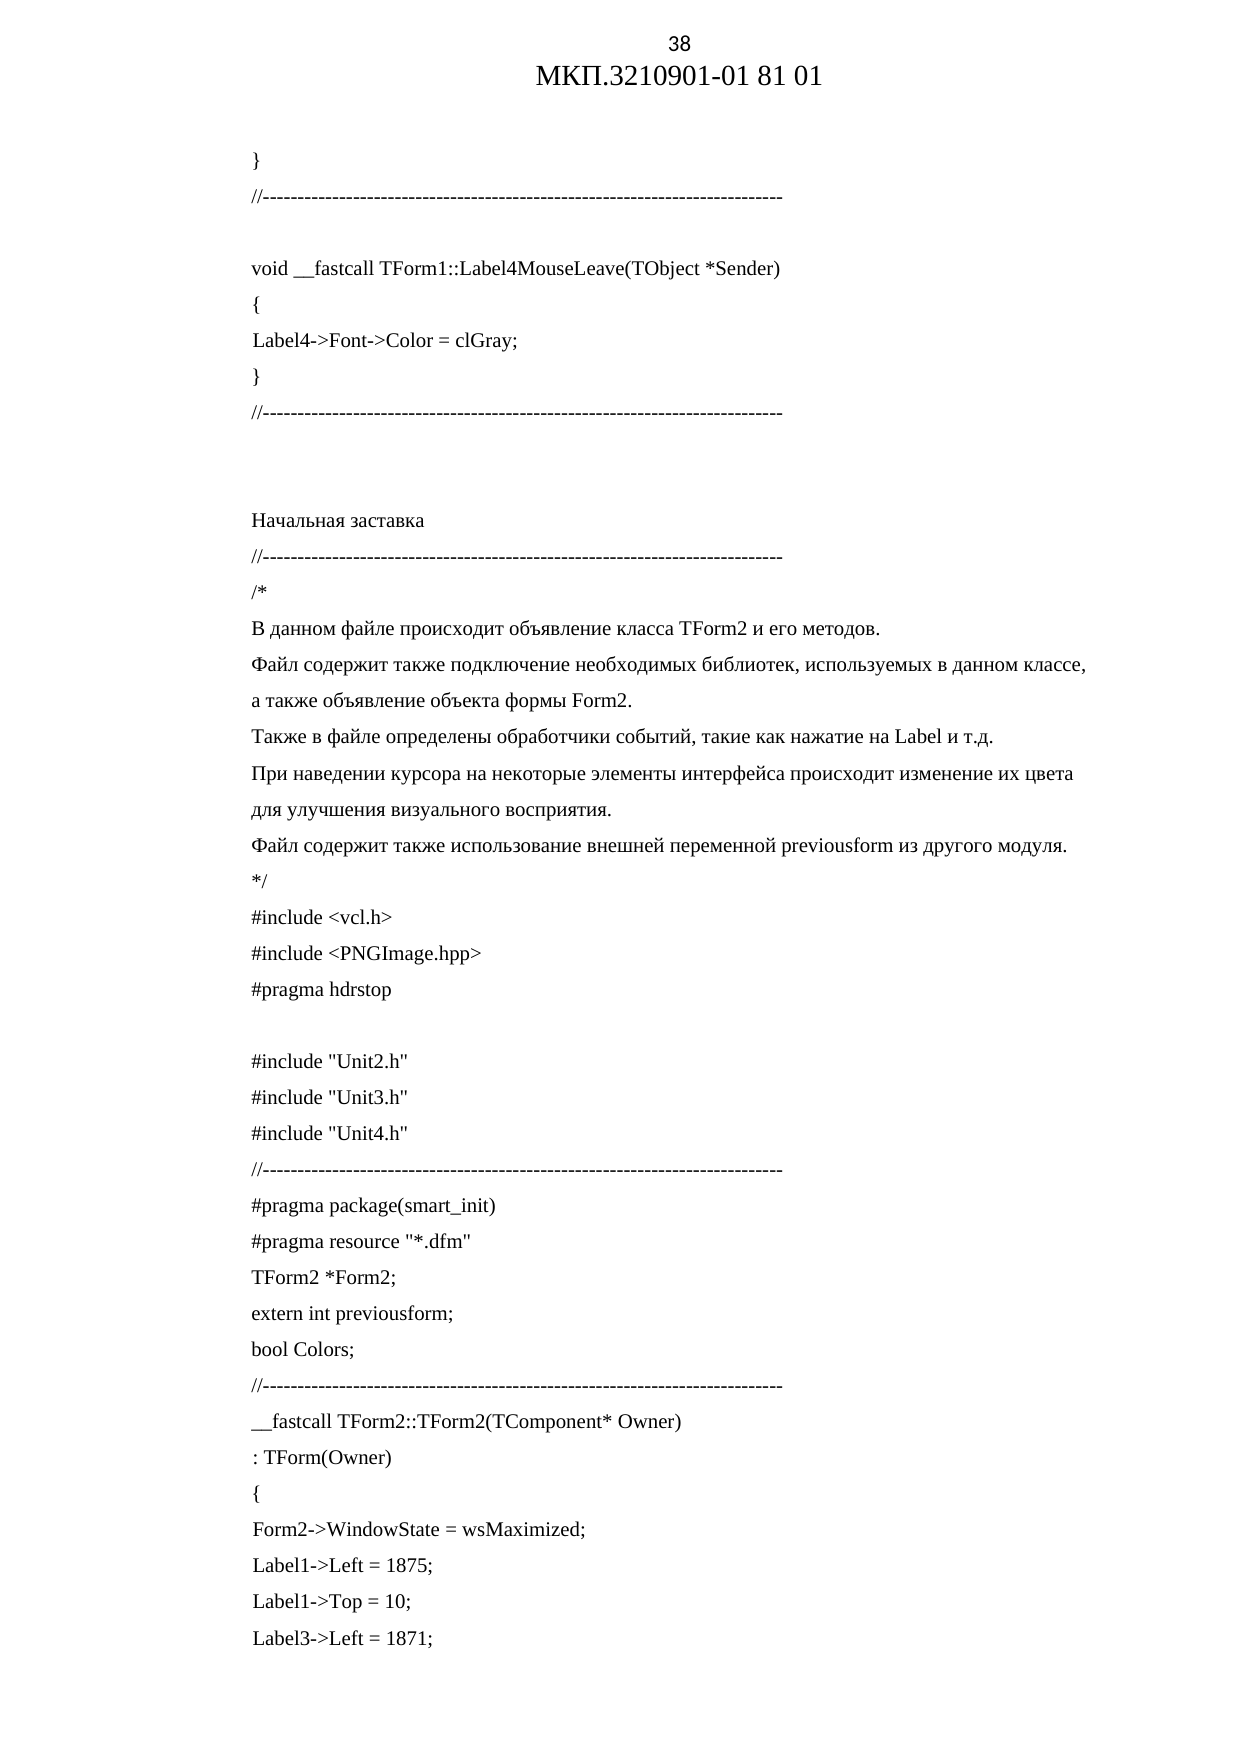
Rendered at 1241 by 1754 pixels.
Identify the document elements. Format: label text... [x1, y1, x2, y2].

text __fastcall TForm2::TForm2(TComponent* Owner) [177, 1409, 1181, 1433]
text #include "Unit4.h" [177, 1121, 1181, 1145]
text TForm2 *Form2; [177, 1265, 1181, 1289]
text для улучшения визуального восприятия. [177, 796, 1181, 821]
text } [177, 148, 1181, 172]
text //--------------------------------------------------------------------------- [177, 184, 1181, 208]
text #pragma hdrstop [177, 977, 1181, 1001]
text void __fastcall TForm1::Label4MouseLeave(TObject *Sender) [177, 256, 1181, 280]
text : TForm(Owner) [177, 1445, 1181, 1469]
text #include "Unit2.h" [177, 1049, 1181, 1073]
text Label1->Left = 1875; [177, 1553, 1181, 1577]
text Label1->Top = 10; [177, 1589, 1181, 1613]
text */ [177, 868, 1181, 893]
text Файл содержит также использование внешней переменной previousform из другого модуля. [177, 832, 1181, 857]
text При наведении курсора на некоторые элементы интерфейса происходит изменение их цвета [177, 760, 1181, 784]
text #pragma package(smart_init) [177, 1193, 1181, 1217]
text //--------------------------------------------------------------------------- [177, 400, 1181, 424]
text #include "Unit3.h" [177, 1085, 1181, 1109]
text #include <PNGImage.hpp> [177, 941, 1181, 965]
text } [177, 364, 1181, 388]
text Form2->WindowState = wsMaximized; [177, 1517, 1181, 1541]
text extern int previousform; [177, 1301, 1181, 1325]
text //--------------------------------------------------------------------------- [177, 1373, 1181, 1397]
text Файл содержит также подключение необходимых библиотек, используемых в данном классе, [177, 652, 1181, 676]
text Также в файле определены обработчики событий, такие как нажатие на Label и т.д. [177, 724, 1181, 748]
text В данном файле происходит объявление класса TForm2 и его методов. [177, 616, 1181, 640]
text /* [177, 580, 1181, 604]
text bool Colors; [177, 1337, 1181, 1361]
text Label3->Left = 1871; [177, 1625, 1181, 1649]
text //--------------------------------------------------------------------------- [177, 544, 1181, 568]
text { [177, 1481, 1181, 1505]
text { [177, 292, 1181, 316]
text #include <vcl.h> [177, 904, 1181, 929]
text а также объявление объекта формы Form2. [177, 688, 1181, 712]
text #pragma resource "*.dfm" [177, 1229, 1181, 1253]
text Начальная заставка [177, 508, 1181, 532]
text Label4->Font->Color = clGray; [177, 328, 1181, 352]
text //--------------------------------------------------------------------------- [177, 1157, 1181, 1181]
